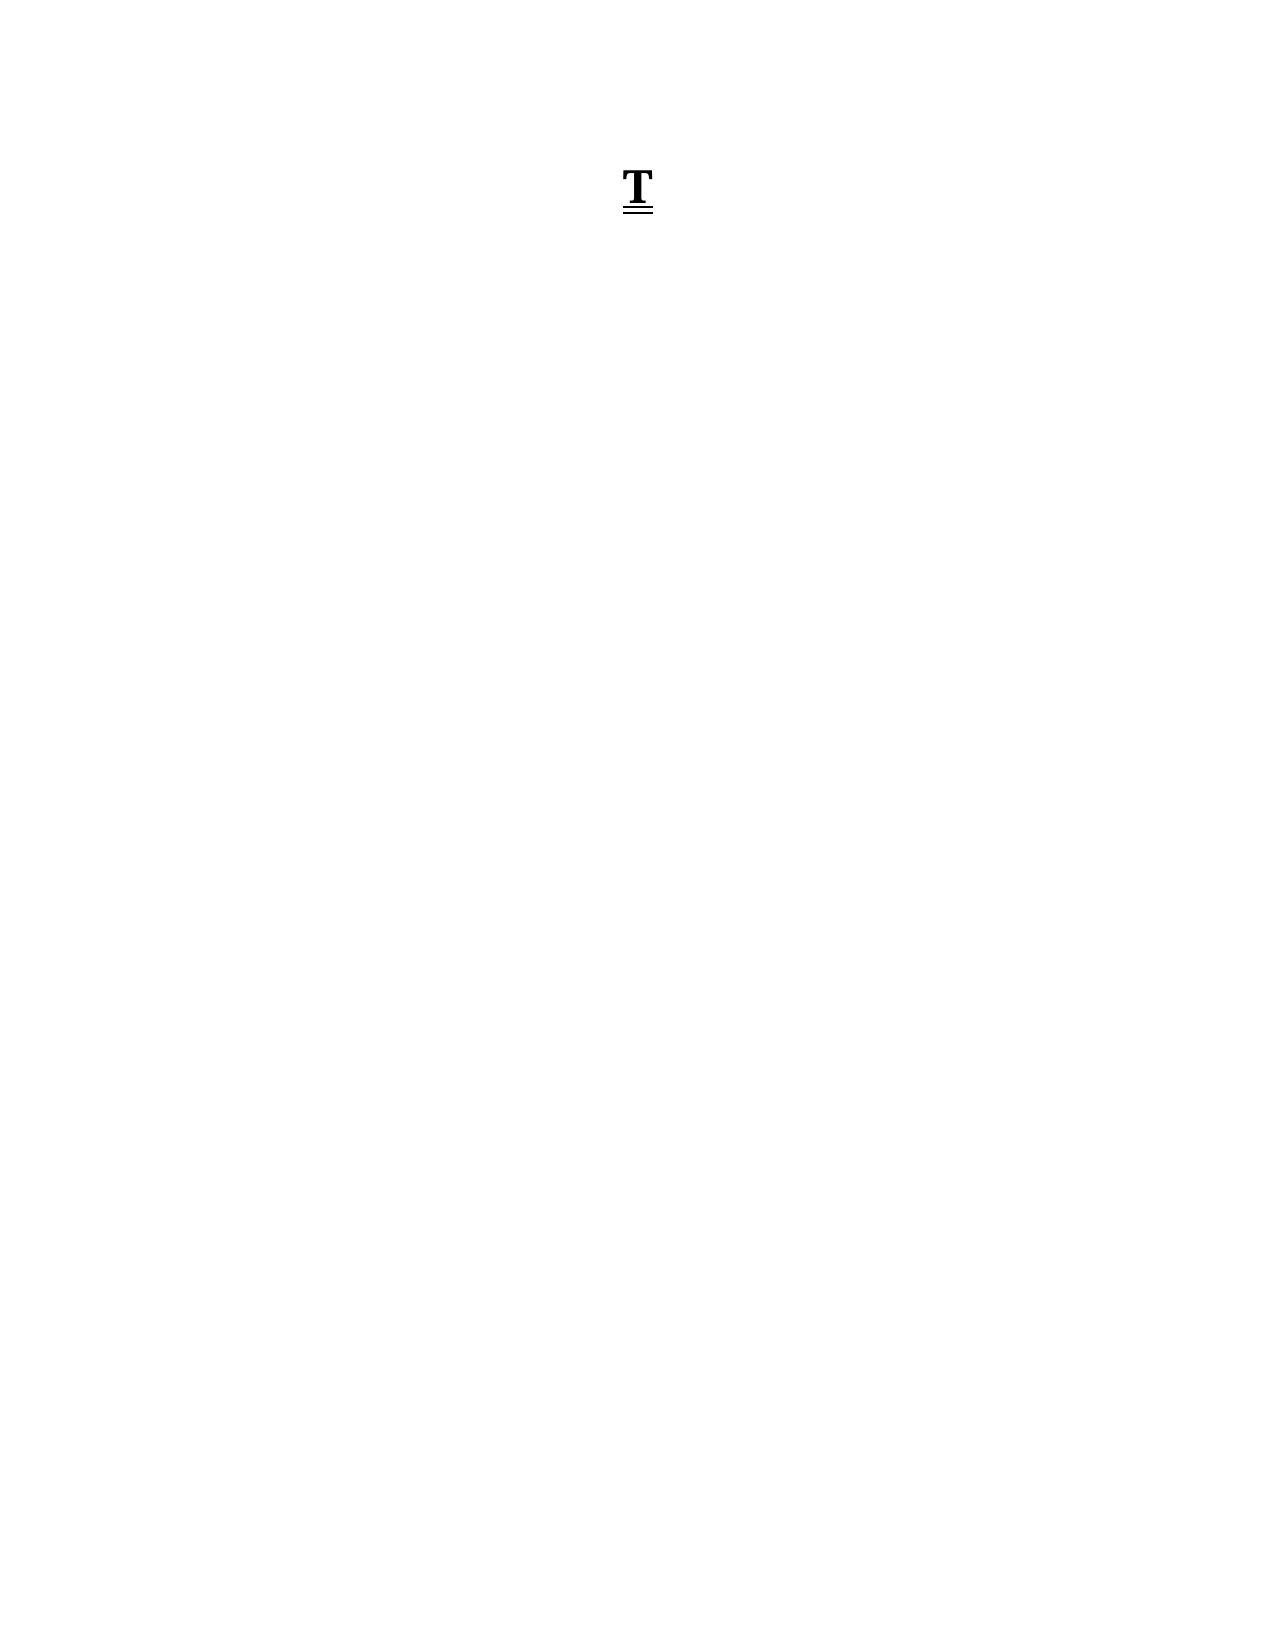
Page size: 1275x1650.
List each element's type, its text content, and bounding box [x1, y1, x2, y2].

subtitle T [187, 154, 1087, 217]
